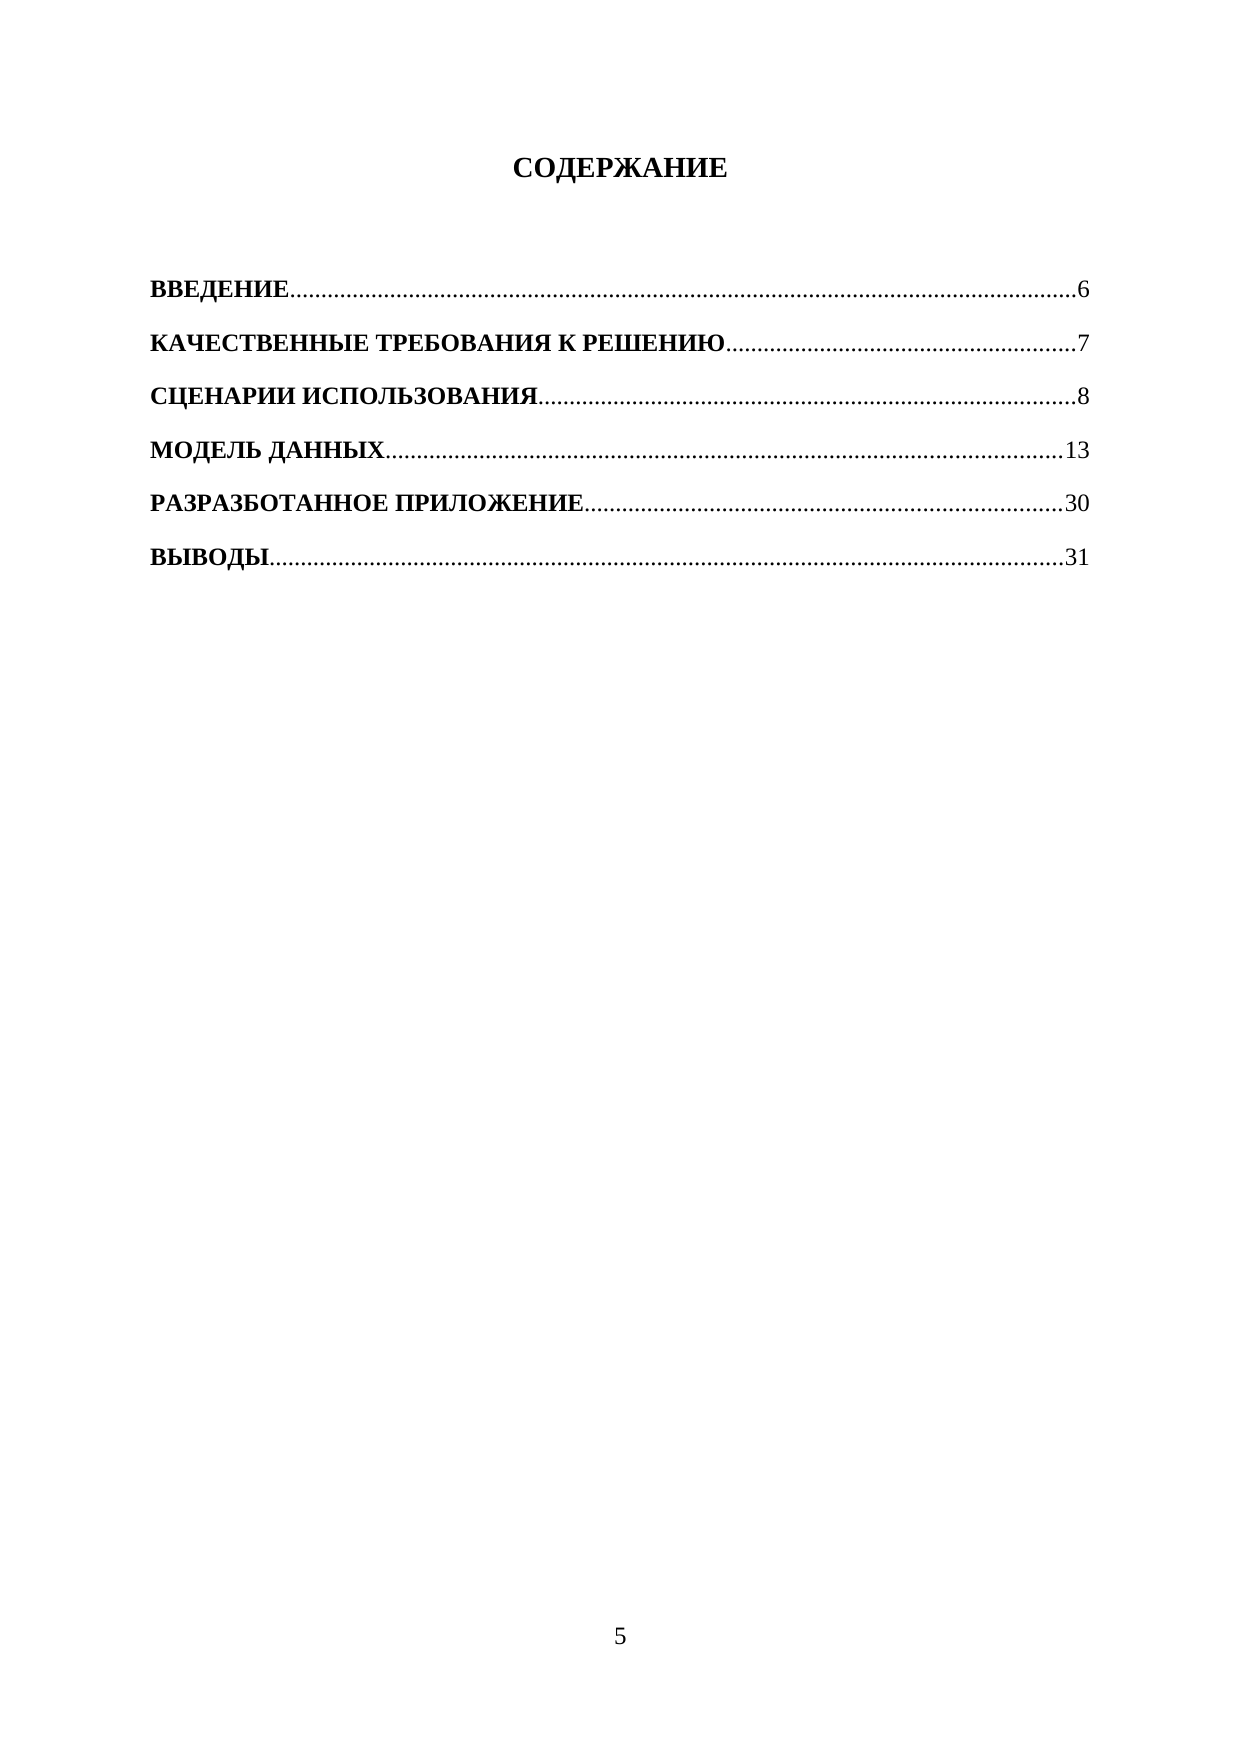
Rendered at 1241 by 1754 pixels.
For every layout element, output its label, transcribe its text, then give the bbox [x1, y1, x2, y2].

subtitle СОДЕРЖАНИЕ [150, 150, 1090, 183]
